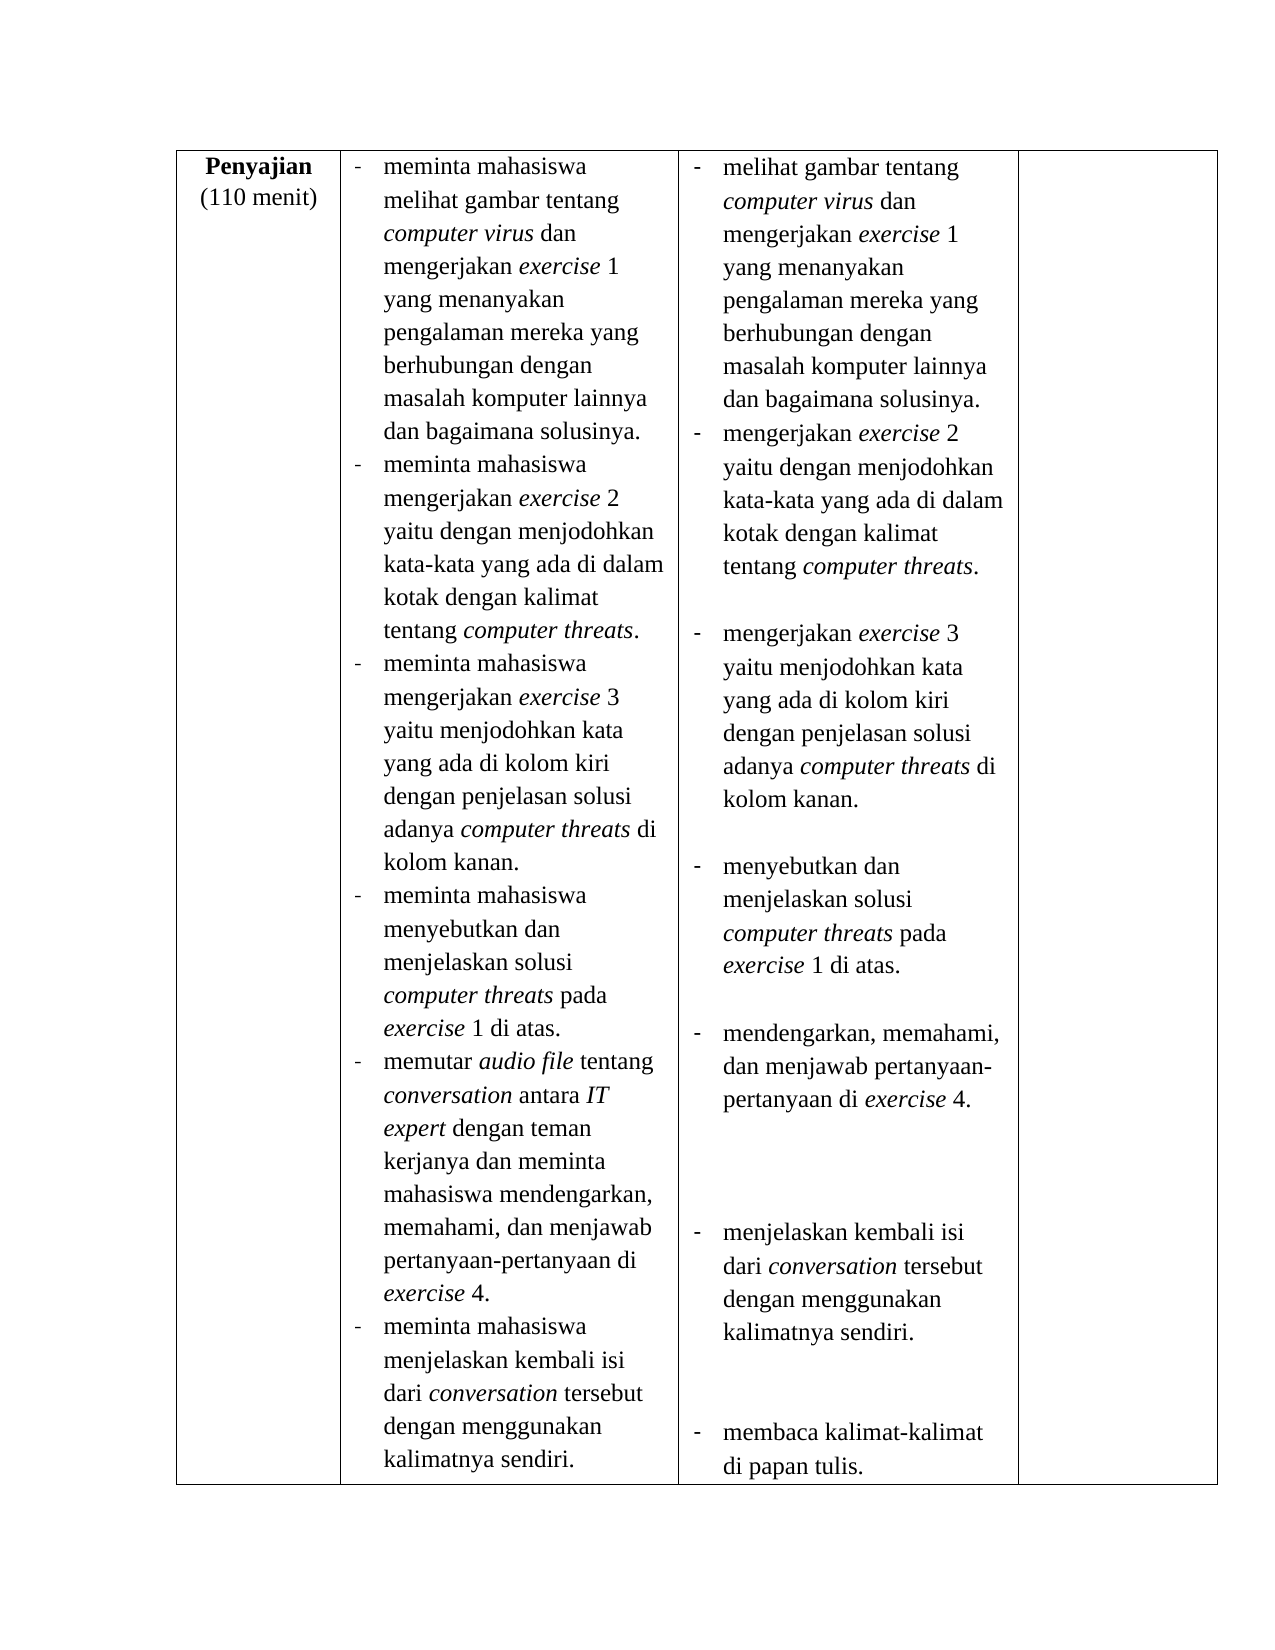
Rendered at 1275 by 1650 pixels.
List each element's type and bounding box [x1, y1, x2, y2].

table_cell [341, 151, 678, 1484]
table_cell [1019, 151, 1217, 1484]
table_cell [177, 151, 340, 1484]
table_cell [679, 151, 1018, 1484]
